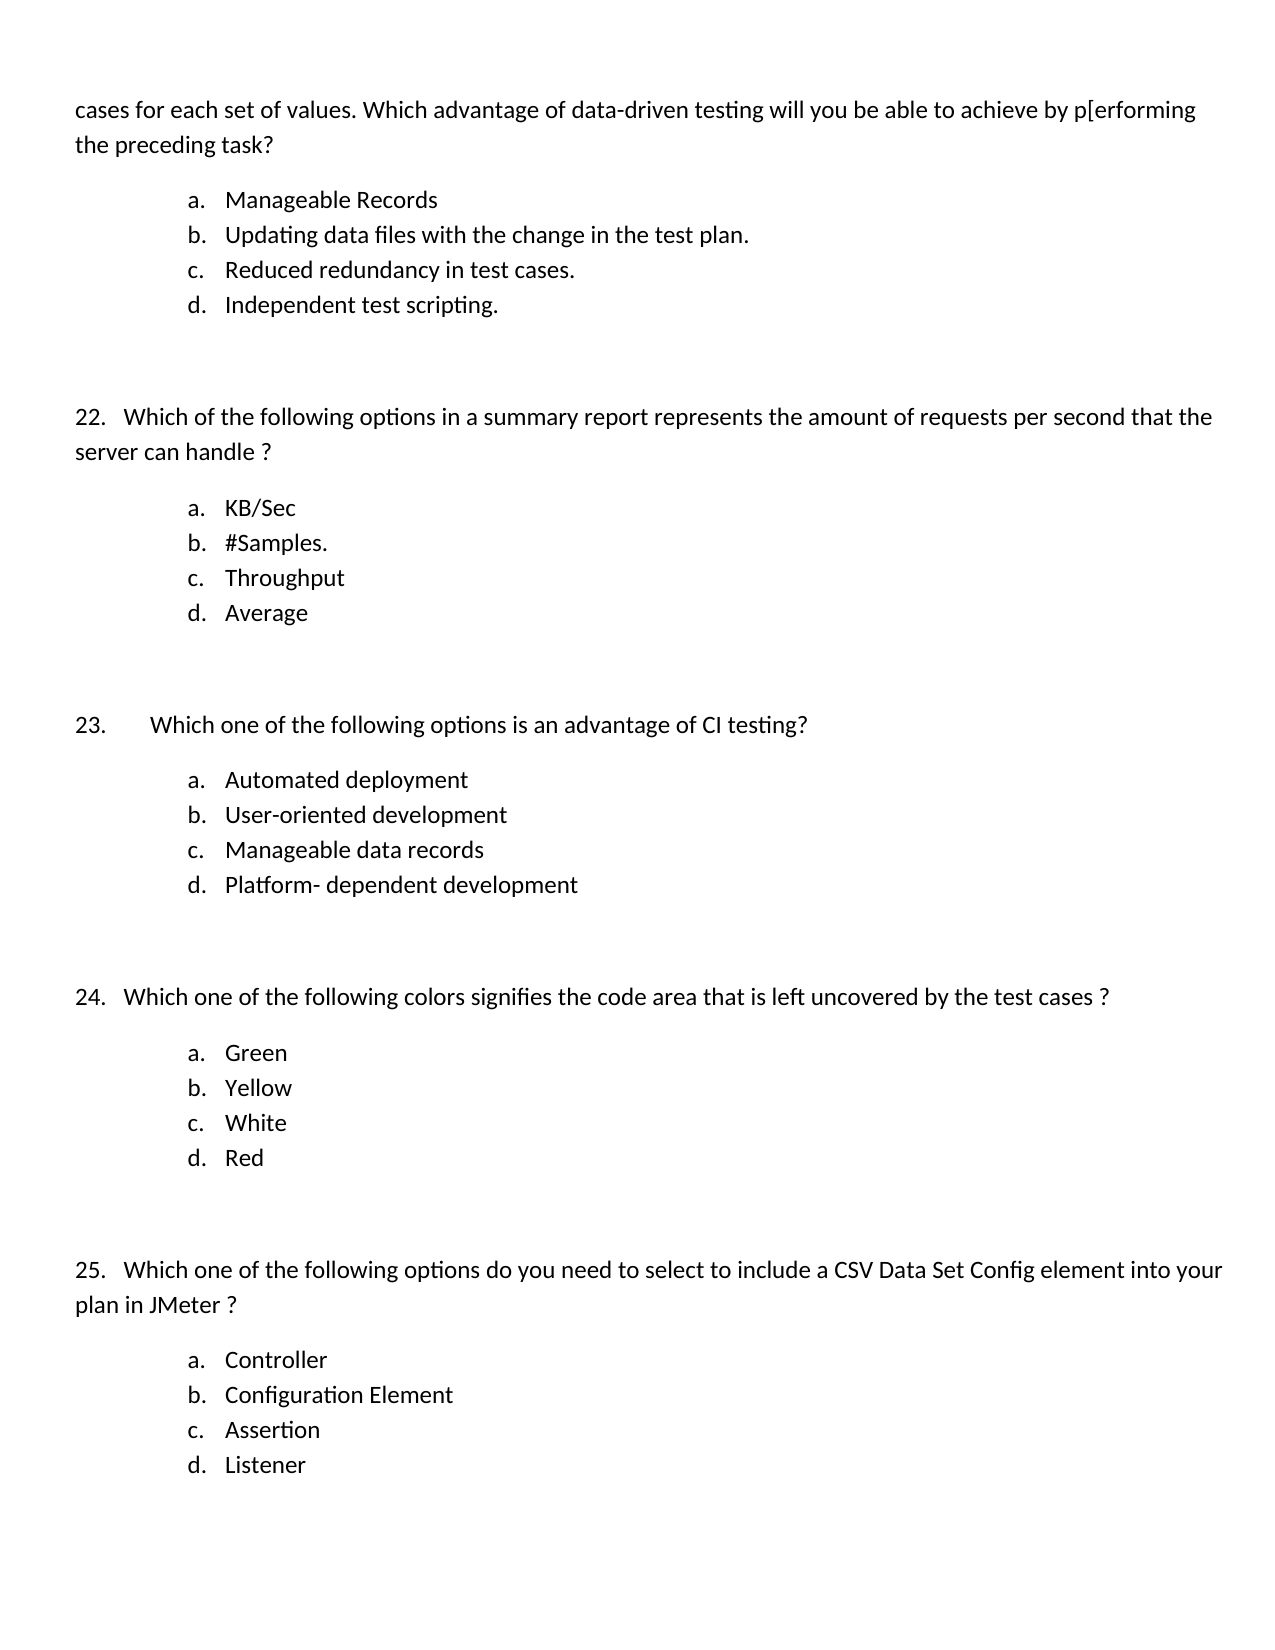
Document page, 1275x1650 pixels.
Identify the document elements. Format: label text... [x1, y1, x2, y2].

list Assertion [187, 1414, 1228, 1445]
list Red [187, 1142, 1228, 1173]
list Throughput [187, 562, 1228, 593]
list User-oriented development [187, 799, 1228, 830]
list Manageable data records [187, 834, 1228, 865]
list Platform- dependent development [187, 869, 1228, 900]
list White [187, 1107, 1228, 1138]
text 25. Which one of the following options do you need to select to include a CSV Data Set Config element into your plan in JMeter ? [75, 1254, 1228, 1319]
list Green [187, 1037, 1228, 1068]
list Automated deployment [187, 764, 1228, 795]
list Average [187, 597, 1228, 628]
list Listener [187, 1449, 1228, 1480]
list Reduced redundancy in test cases. [187, 254, 1228, 285]
text 22. Which of the following options in a summary report represents the amount of requests per second that the server can handle ? [75, 401, 1228, 467]
list Updating data files with the change in the test plan. [187, 219, 1228, 250]
list Configuration Element [187, 1379, 1228, 1410]
list Independent test scripting. [187, 289, 1228, 320]
text 24. Which one of the following colors signifies the code area that is left uncovered by the test cases ? [75, 981, 1228, 1012]
list #Samples. [187, 527, 1228, 558]
list Controller [187, 1344, 1228, 1375]
list Yellow [187, 1072, 1228, 1103]
list KB/Sec [187, 492, 1228, 523]
list Manageable Records [187, 184, 1228, 215]
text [75, 94, 1228, 159]
text 23. Which one of the following options is an advantage of CI testing? [75, 709, 1228, 739]
